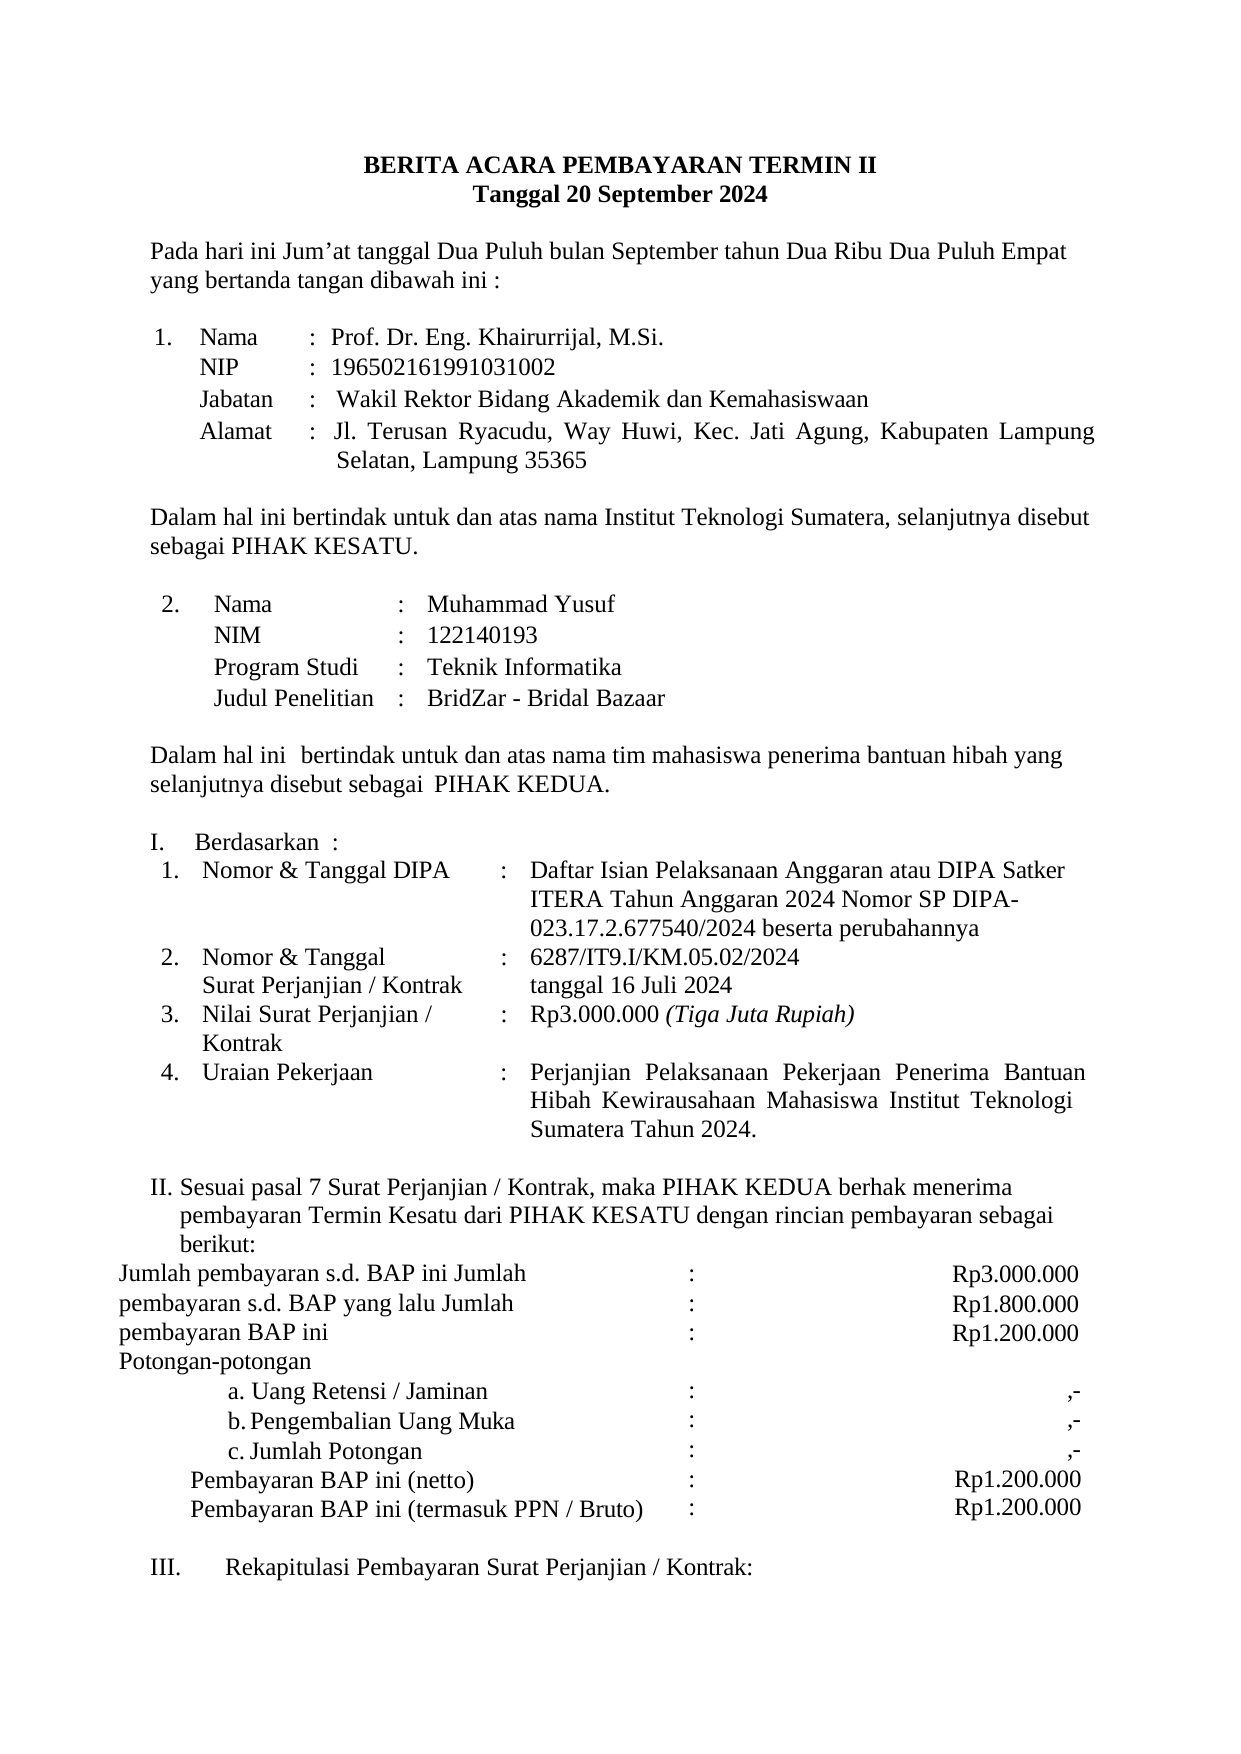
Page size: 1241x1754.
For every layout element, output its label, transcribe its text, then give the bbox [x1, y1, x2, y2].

list Pengembalian Uang Muka [228, 1406, 1146, 1435]
list Sesuai pasal 7 Surat Perjanjian / Kontrak, maka PIHAK KEDUA berhak menerima pembayaran Termin Kesatu dari PIHAK KESATU dengan rincian pembayaran sebagai berikut: [150, 1172, 1054, 1258]
text tanggal 16 Juli 2024 [530, 970, 1146, 999]
text Program Studi : Teknik Informatika Judul Penelitian : BridZar - Bridal Bazaar [213, 652, 666, 712]
text Pada hari ini Jum’at tanggal Dua Puluh bulan September tahun Dua Ribu Dua Puluh Empat yang bertanda tangan dibawah ini : [150, 236, 1109, 294]
text Dalam hal ini bertindak untuk dan atas nama Institut Teknologi Sumatera, selanjutnya disebut sebagai PIHAK KESATU. [150, 502, 1146, 560]
text Potongan-potongan [119, 1347, 1146, 1375]
list Berdasarkan : [150, 827, 1146, 855]
text Surat Perjanjian / Kontrak [202, 970, 464, 999]
text : Rp3.000.000 (Tiga Juta Rupiah) [500, 999, 1146, 1028]
list Nomor & Tanggal [161, 942, 464, 970]
text Jumlah pembayaran s.d. BAP ini Jumlah pembayaran s.d. BAP yang lalu Jumlah pembayaran BAP ini [119, 1258, 590, 1346]
list Nomor & Tanggal DIPA : Daftar Isian Pelaksanaan Anggaran atau DIPA Satker [161, 855, 1146, 884]
text Dalam hal ini bertindak untuk dan atas nama tim mahasiswa penerima bantuan hibah yang selanjutnya disebut sebagai PIHAK KEDUA. [150, 740, 1146, 798]
list Uang Retensi / Jaminan [228, 1376, 1146, 1405]
text Pembayaran BAP ini (termasuk PPN / Bruto) [190, 1494, 1146, 1523]
list Jumlah Potongan Pembayaran BAP ini (netto) [190, 1436, 475, 1493]
list Uraian Pekerjaan : Perjanjian Pelaksanaan Pekerjaan Penerima Bantuan [161, 1057, 1146, 1085]
text Tanggal 20 September 2024 [299, 179, 941, 207]
list Nama : Prof. Dr. Eng. Khairurrijal, M.Si. NIP : 196502161991031002 [154, 322, 670, 381]
list Rekapitulasi Pembayaran Surat Perjanjian / Kontrak: [150, 1552, 1146, 1581]
text Hibah Kewirausahaan Mahasiswa Institut Teknologi Sumatera Tahun 2024. [530, 1085, 1146, 1143]
text Jabatan : Wakil Rektor Bidang Akademik dan Kemahasiswaan [199, 384, 1146, 413]
list Nama : Muhammad Yusuf NIM : 122140193 [161, 589, 616, 649]
subtitle BERITA ACARA PEMBAYARAN TERMIN II [299, 150, 941, 179]
text : 6287/IT9.I/KM.05.02/2024 [500, 942, 1146, 970]
text ITERA Tahun Anggaran 2024 Nomor SP DIPA- 023.17.2.677540/2024 beserta perubahannya [530, 884, 1029, 942]
list Nilai Surat Perjanjian / Kontrak [161, 999, 432, 1057]
text Alamat : Jl. Terusan Ryacudu, Way Huwi, Kec. Jati Agung, Kabupaten Lampung Selatan, Lampung 35365 [199, 416, 1109, 473]
